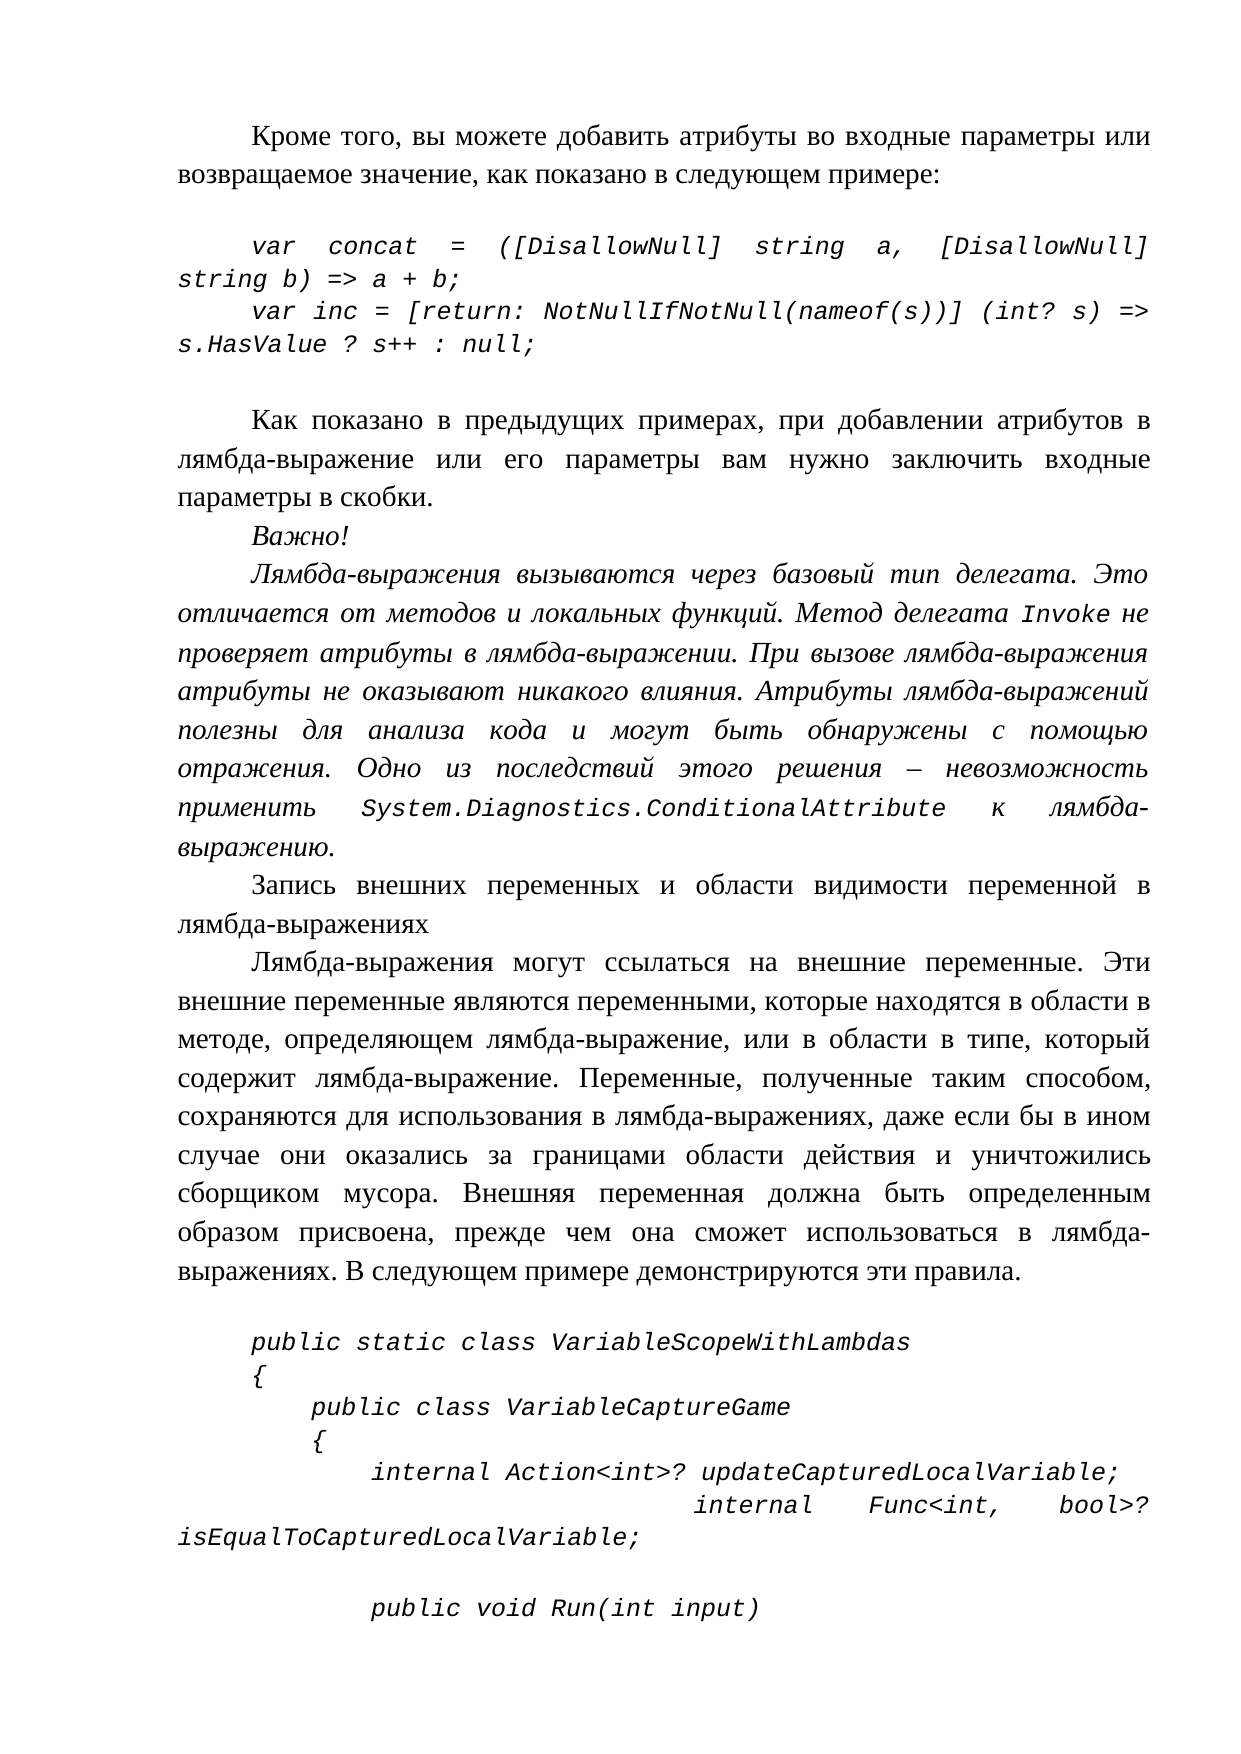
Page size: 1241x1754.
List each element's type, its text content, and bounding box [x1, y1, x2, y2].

text var concat = ([DisallowNull] string a, [DisallowNull] string b) => a + b; [177, 234, 1152, 294]
text Лямбда-выражения могут ссылаться на внешние переменные. Эти внешние переменные являются переменными, которые находятся в области в методе, определяющем лямбда-выражение, или в области в типе, который содержит лямбда-выражение. Переменные, полученные таким способом, сохраняются для использования в лямбда-выражениях, даже если бы в ином случае они оказались за границами области действия и уничтожились сборщиком мусора. Внешняя переменная должна быть определенным образом присвоена, прежде чем она сможет использоваться в лямбда-выражениях. В следующем примере демонстрируются эти правила. [177, 944, 1152, 1286]
text internal Func<int, bool>? isEqualToCapturedLocalVariable; [177, 1492, 1152, 1553]
text public class VariableCaptureGame [177, 1395, 1152, 1423]
text internal Action<int>? updateCapturedLocalVariable; [177, 1460, 1152, 1488]
text Запись внешних переменных и области видимости переменной в лямбда-выражениях [177, 867, 1152, 939]
text Кроме того, вы можете добавить атрибуты во входные параметры или возвращаемое значение, как показано в следующем примере: [177, 118, 1152, 190]
text { [177, 1362, 1152, 1391]
text Как показано в предыдущих примерах, при добавлении атрибутов в лямбда-выражение или его параметры вам нужно заключить входные параметры в скобки. [177, 402, 1152, 513]
text Лямбда-выражения вызываются через базовый тип делегата. Это отличается от методов и локальных функций. Метод делегата Invoke не проверяет атрибуты в лямбда-выражении. При вызове лямбда-выражения атрибуты не оказывают никакого влияния. Атрибуты лямбда-выражений полезны для анализа кода и могут быть обнаружены с помощью отражения. Одно из последствий этого решения – невозможность применить System.Diagnostics.ConditionalAttribute к лямбда-выражению. [177, 556, 1152, 862]
text var inc = [return: NotNullIfNotNull(nameof(s))] (int? s) => s.HasValue ? s++ : null; [177, 299, 1152, 359]
text public void Run(int input) [177, 1596, 1152, 1624]
text public static class VariableScopeWithLambdas [177, 1330, 1152, 1358]
text { [177, 1427, 1152, 1456]
text Важно! [177, 518, 1152, 551]
